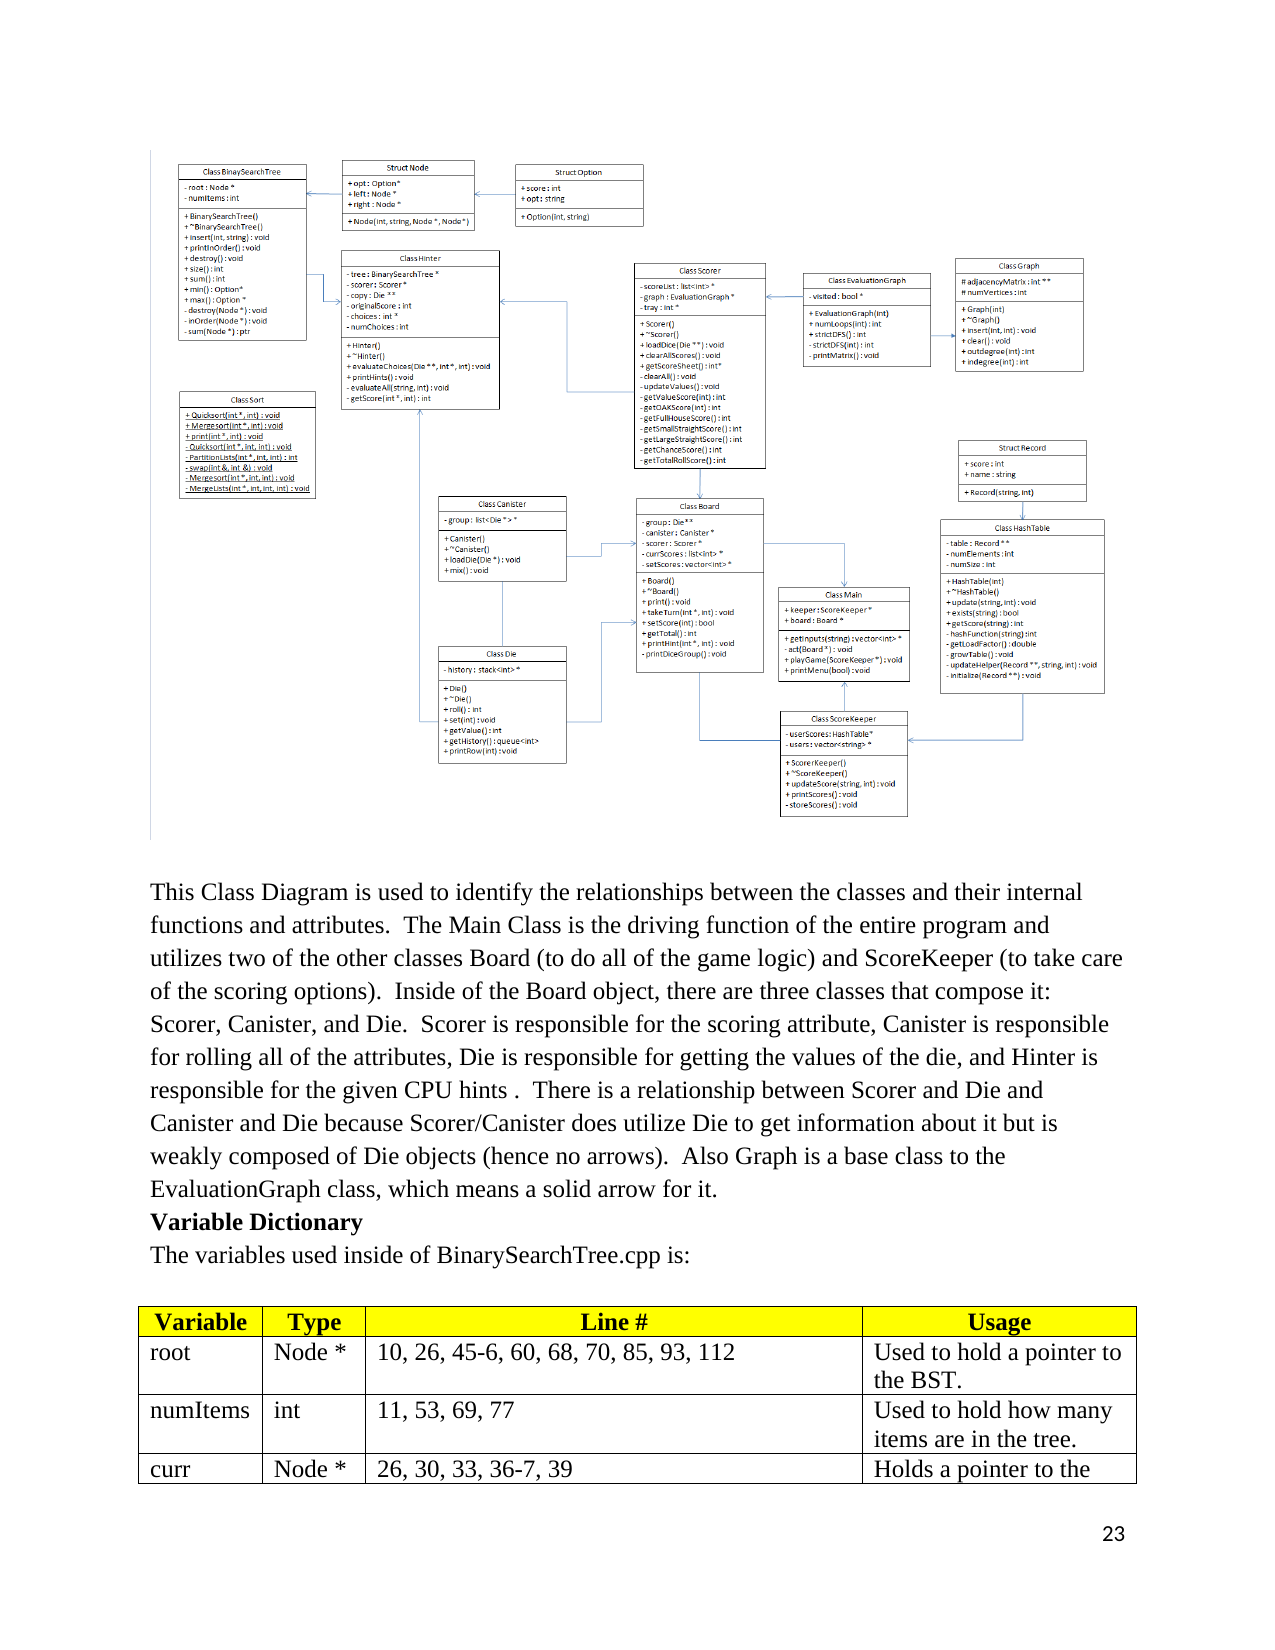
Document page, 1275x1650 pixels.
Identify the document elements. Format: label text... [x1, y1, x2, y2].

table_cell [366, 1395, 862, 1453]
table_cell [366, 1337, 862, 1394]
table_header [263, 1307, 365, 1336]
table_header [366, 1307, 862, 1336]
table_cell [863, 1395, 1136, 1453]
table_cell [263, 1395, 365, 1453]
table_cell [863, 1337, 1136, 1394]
picture [150, 150, 1123, 840]
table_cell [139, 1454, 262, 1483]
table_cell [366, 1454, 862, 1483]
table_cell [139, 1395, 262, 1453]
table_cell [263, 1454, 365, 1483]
text This Class Diagram is used to identify the relationships between the classes and their internal functions and attributes. The Main Class is the driving function of the entire program and utilizes two of the other classes Board (to do all of the game logic) and ScoreKeeper (to take care of the scoring options). Inside of the Board object, there are three classes that compose it: Scorer, Canister, and Die. Scorer is responsible for the scoring attribute, Canister is responsible for rolling all of the attributes, Die is responsible for getting the values of the die, and Hinter is responsible for the given CPU hints . There is a relationship between Scorer and Die and Canister and Die because Scorer/Canister does utilize Die to get information about it but is weakly composed of Die objects (hence no arrows). Also Graph is a base class to the EvaluationGraph class, which means a solid arrow for it. [150, 877, 1125, 1203]
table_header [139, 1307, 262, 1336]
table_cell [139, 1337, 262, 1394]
text Variable Dictionary [150, 1207, 1125, 1236]
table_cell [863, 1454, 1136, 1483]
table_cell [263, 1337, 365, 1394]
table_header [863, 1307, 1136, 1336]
text The variables used inside of BinarySearchTree.cpp is: [150, 1240, 1125, 1269]
